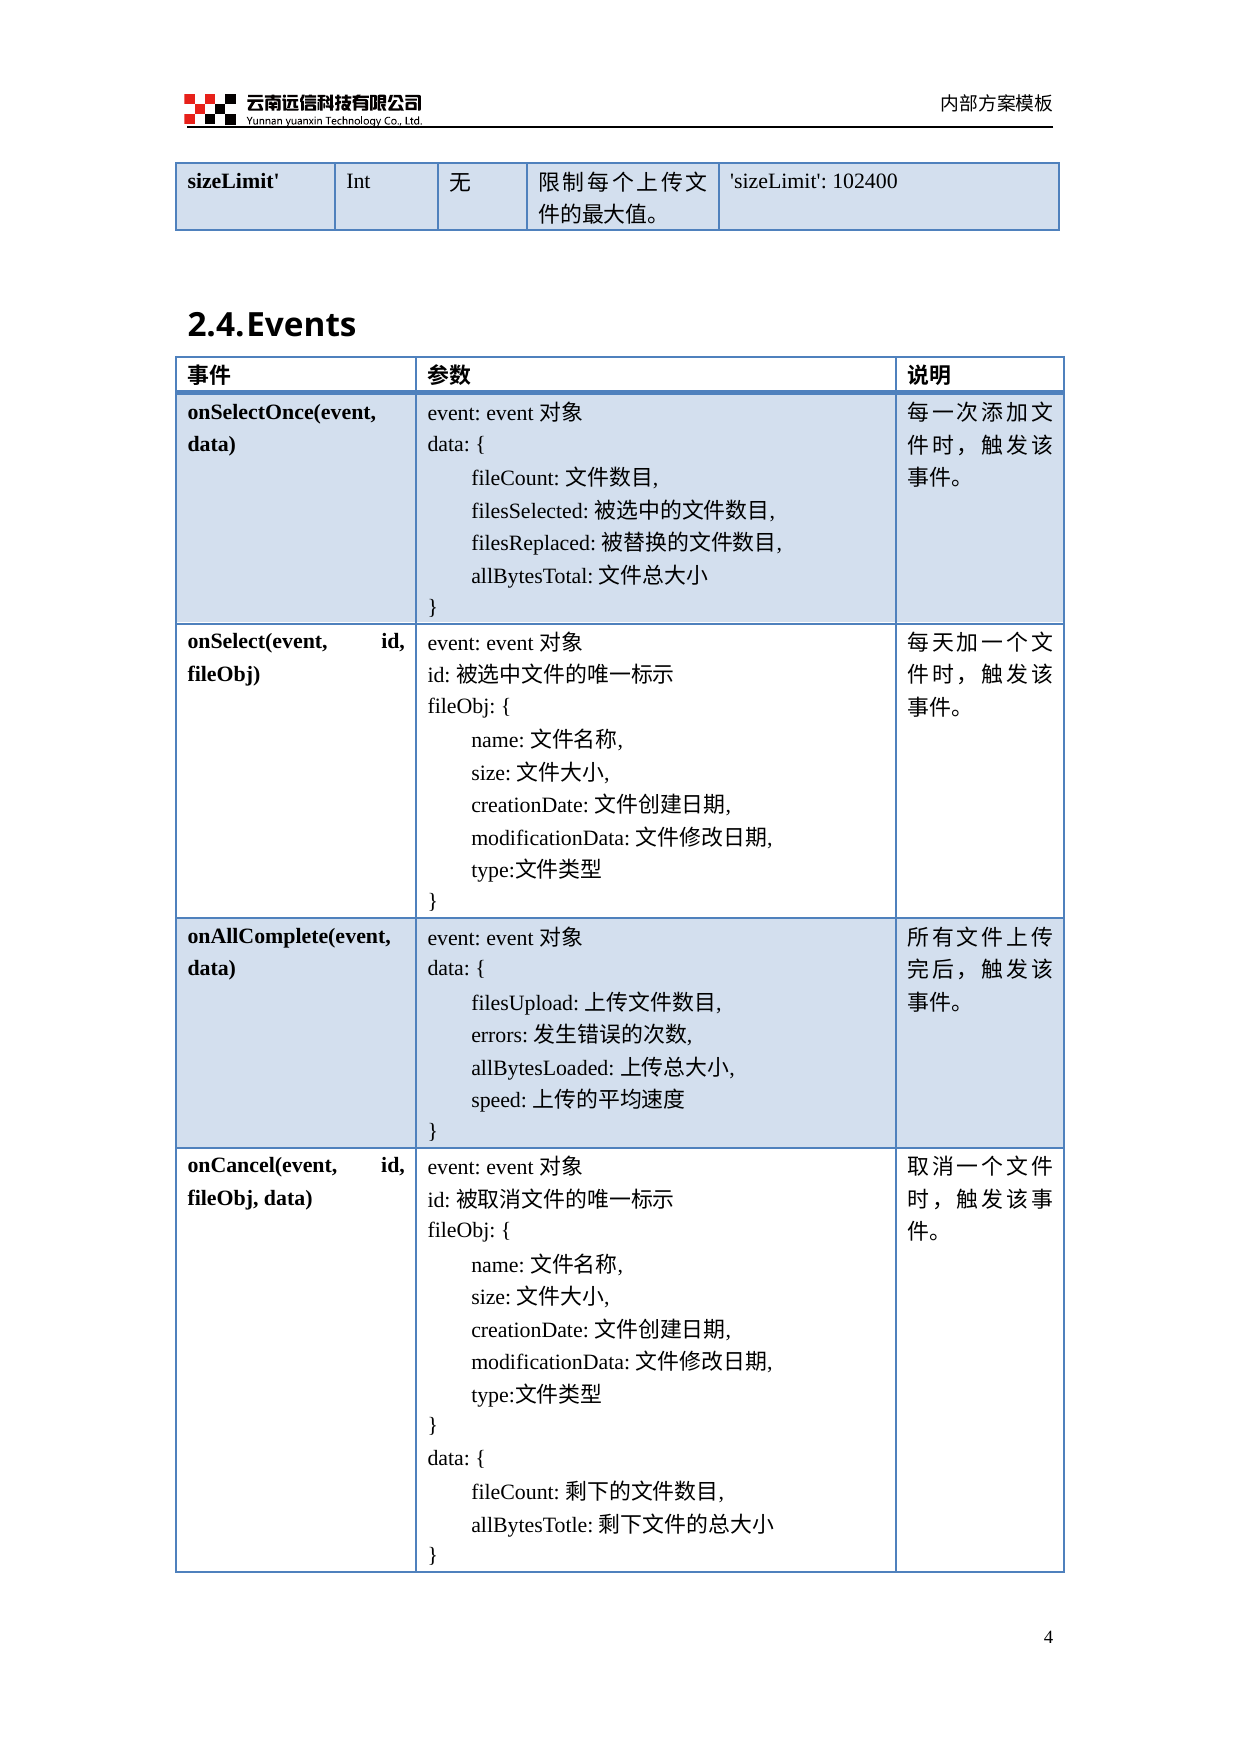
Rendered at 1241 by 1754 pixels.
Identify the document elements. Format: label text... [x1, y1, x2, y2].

table_cell 取消一个文件时，触发该事件。 [897, 1149, 1063, 1571]
table_cell onSelectOnce(event, data) [177, 395, 415, 622]
table_cell 所有文件上传完后，触发该事件。 [897, 919, 1063, 1147]
table_cell onSelect(event, id, fileObj) [177, 625, 415, 917]
table_cell onAllComplete(event, data) [177, 919, 415, 1147]
table_header 参数 [417, 358, 895, 390]
table_cell 无 [439, 164, 526, 229]
table_header 事件 [177, 358, 415, 390]
table_cell onCancel(event, id, fileObj, data) [177, 1149, 415, 1571]
table_cell Int [336, 164, 437, 229]
table_cell sizeLimit' [177, 164, 334, 229]
subtitle Events [187, 291, 1053, 356]
table_cell event: event 对象 id: 被选中文件的唯一标示 fileObj: { name: 文件名称, size: 文件大小, creationDate: 文件创建日期, modificationData: 文件修改日期, type:文件类型 } [417, 625, 895, 917]
table_cell event: event 对象 id: 被取消文件的唯一标示 fileObj: { name: 文件名称, size: 文件大小, creationDate: 文件创建日期, modificationData: 文件修改日期, type:文件类型 } data: { fileCount: 剩下的文件数目, allBytesTotle: 剩下文件的总大小 } [417, 1149, 895, 1571]
table_cell 每天加一个文件时，触发该事件。 [897, 625, 1063, 917]
table_cell 每一次添加文件时，触发该事件。 [897, 395, 1063, 622]
table_cell event: event 对象 data: { fileCount: 文件数目, filesSelected: 被选中的文件数目, filesReplaced: 被替换的文件数目, allBytesTotal: 文件总大小 } [417, 395, 895, 622]
table_cell 'sizeLimit': 102400 [720, 164, 1058, 229]
table_header 说明 [897, 358, 1063, 390]
table_cell event: event 对象 data: { filesUpload: 上传文件数目, errors: 发生错误的次数, allBytesLoaded: 上传总大小, speed: 上传的平均速度 } [417, 919, 895, 1147]
table_cell 限制每个上传文件的最大值。 [528, 164, 718, 229]
